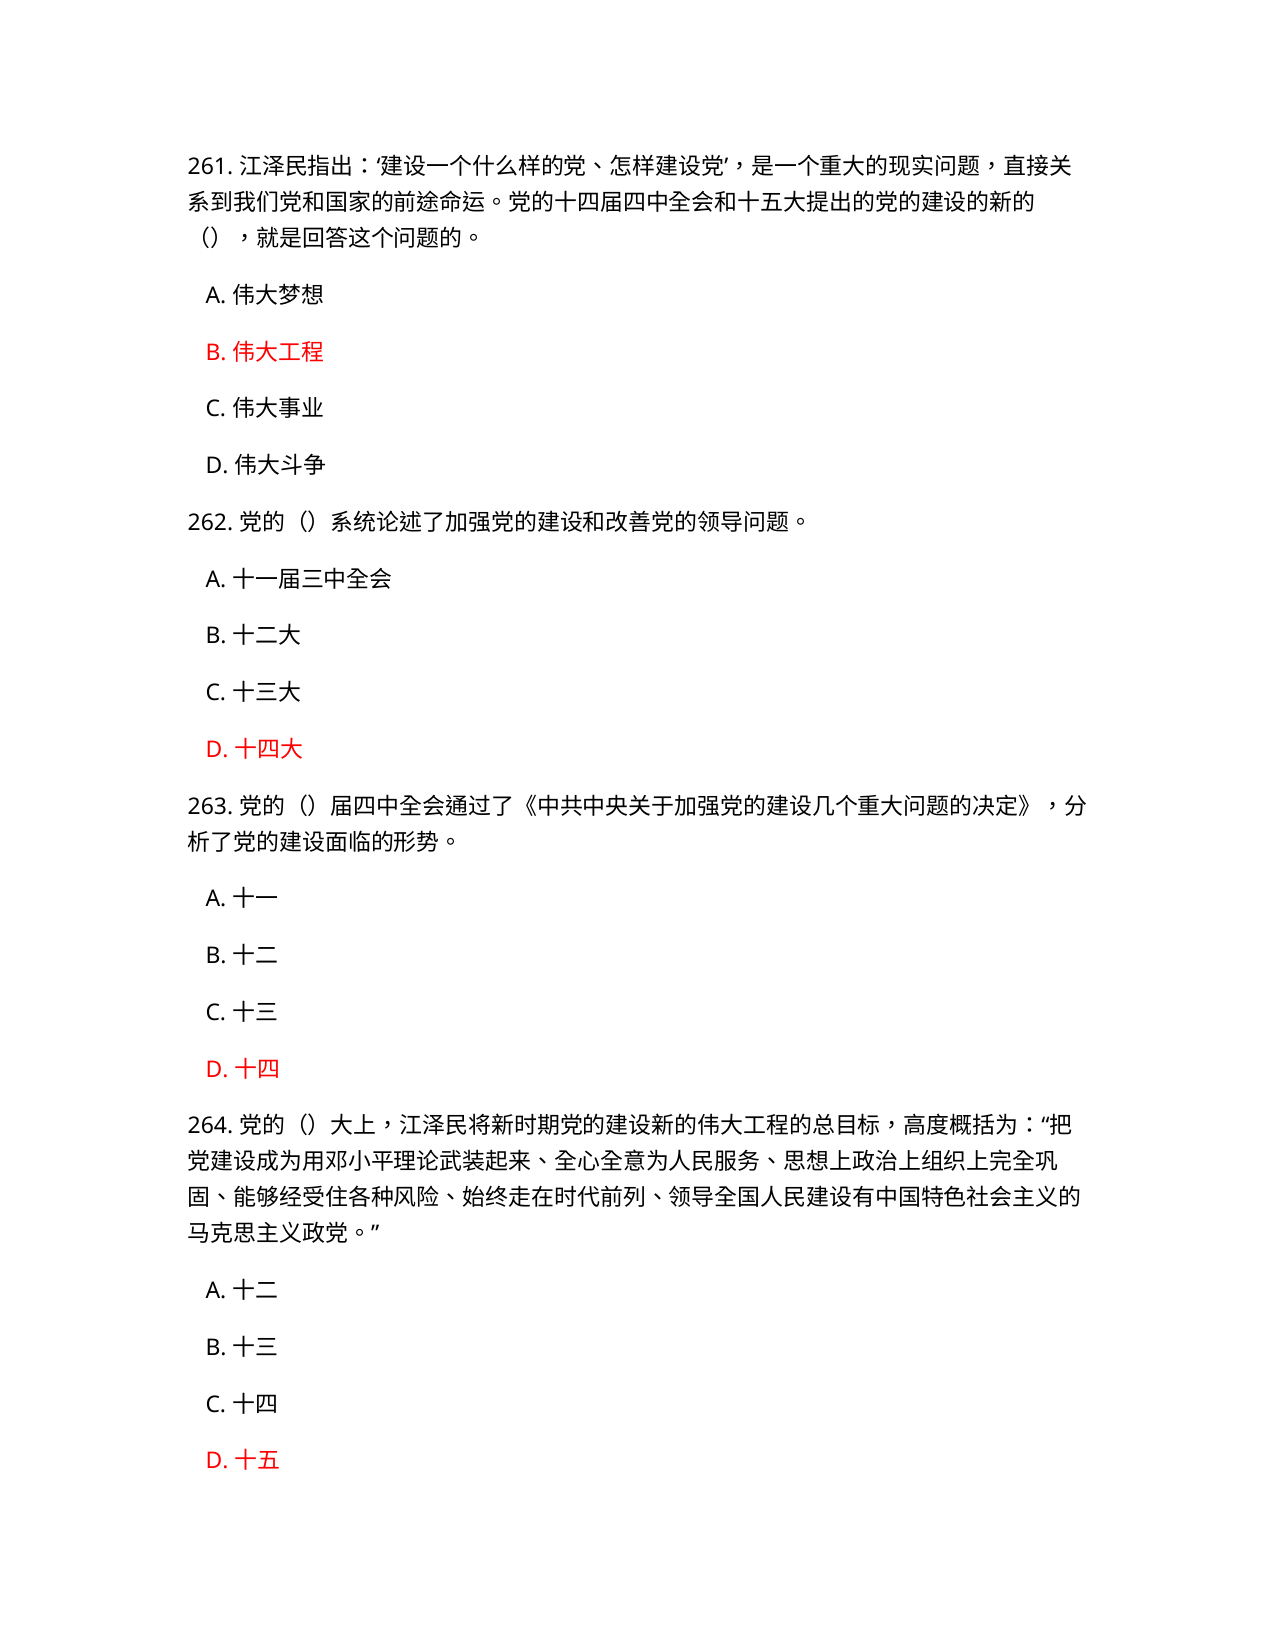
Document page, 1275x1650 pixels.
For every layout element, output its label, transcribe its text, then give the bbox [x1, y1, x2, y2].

text B. 十二大 [187, 619, 1087, 651]
text D. 十四大 [187, 733, 1087, 764]
text B. 伟大工程 [187, 335, 1087, 367]
text D. 十五 [187, 1444, 1087, 1476]
text 263. 党的（）届四中全会通过了《中共中央关于加强党的建设几个重大问题的决定》，分析了党的建设面临的形势。 [187, 789, 1087, 857]
text A. 伟大梦想 [187, 279, 1087, 310]
text 262. 党的（）系统论述了加强党的建设和改善党的领导问题。 [187, 506, 1087, 537]
text C. 十三 [187, 996, 1087, 1027]
text D. 十四 [187, 1053, 1087, 1084]
text A. 十一届三中全会 [187, 562, 1087, 594]
text 264. 党的（）大上，江泽民将新时期党的建设新的伟大工程的总目标，高度概括为：“把党建设成为用邓小平理论武装起来、全心全意为人民服务、思想上政治上组织上完全巩固、能够经受住各种风险、始终走在时代前列、领导全国人民建设有中国特色社会主义的马克思主义政党。” [187, 1109, 1087, 1248]
text B. 十二 [187, 939, 1087, 970]
text C. 十四 [187, 1387, 1087, 1419]
text C. 十三大 [187, 676, 1087, 707]
text 261. 江泽民指出：‘建设一个什么样的党、怎样建设党’，是一个重大的现实问题，直接关系到我们党和国家的前途命运。党的十四届四中全会和十五大提出的党的建设的新的（），就是回答这个问题的。 [187, 150, 1087, 253]
text D. 伟大斗争 [187, 449, 1087, 480]
text A. 十二 [187, 1274, 1087, 1305]
text C. 伟大事业 [187, 392, 1087, 423]
text B. 十三 [187, 1331, 1087, 1362]
text A. 十一 [187, 882, 1087, 913]
